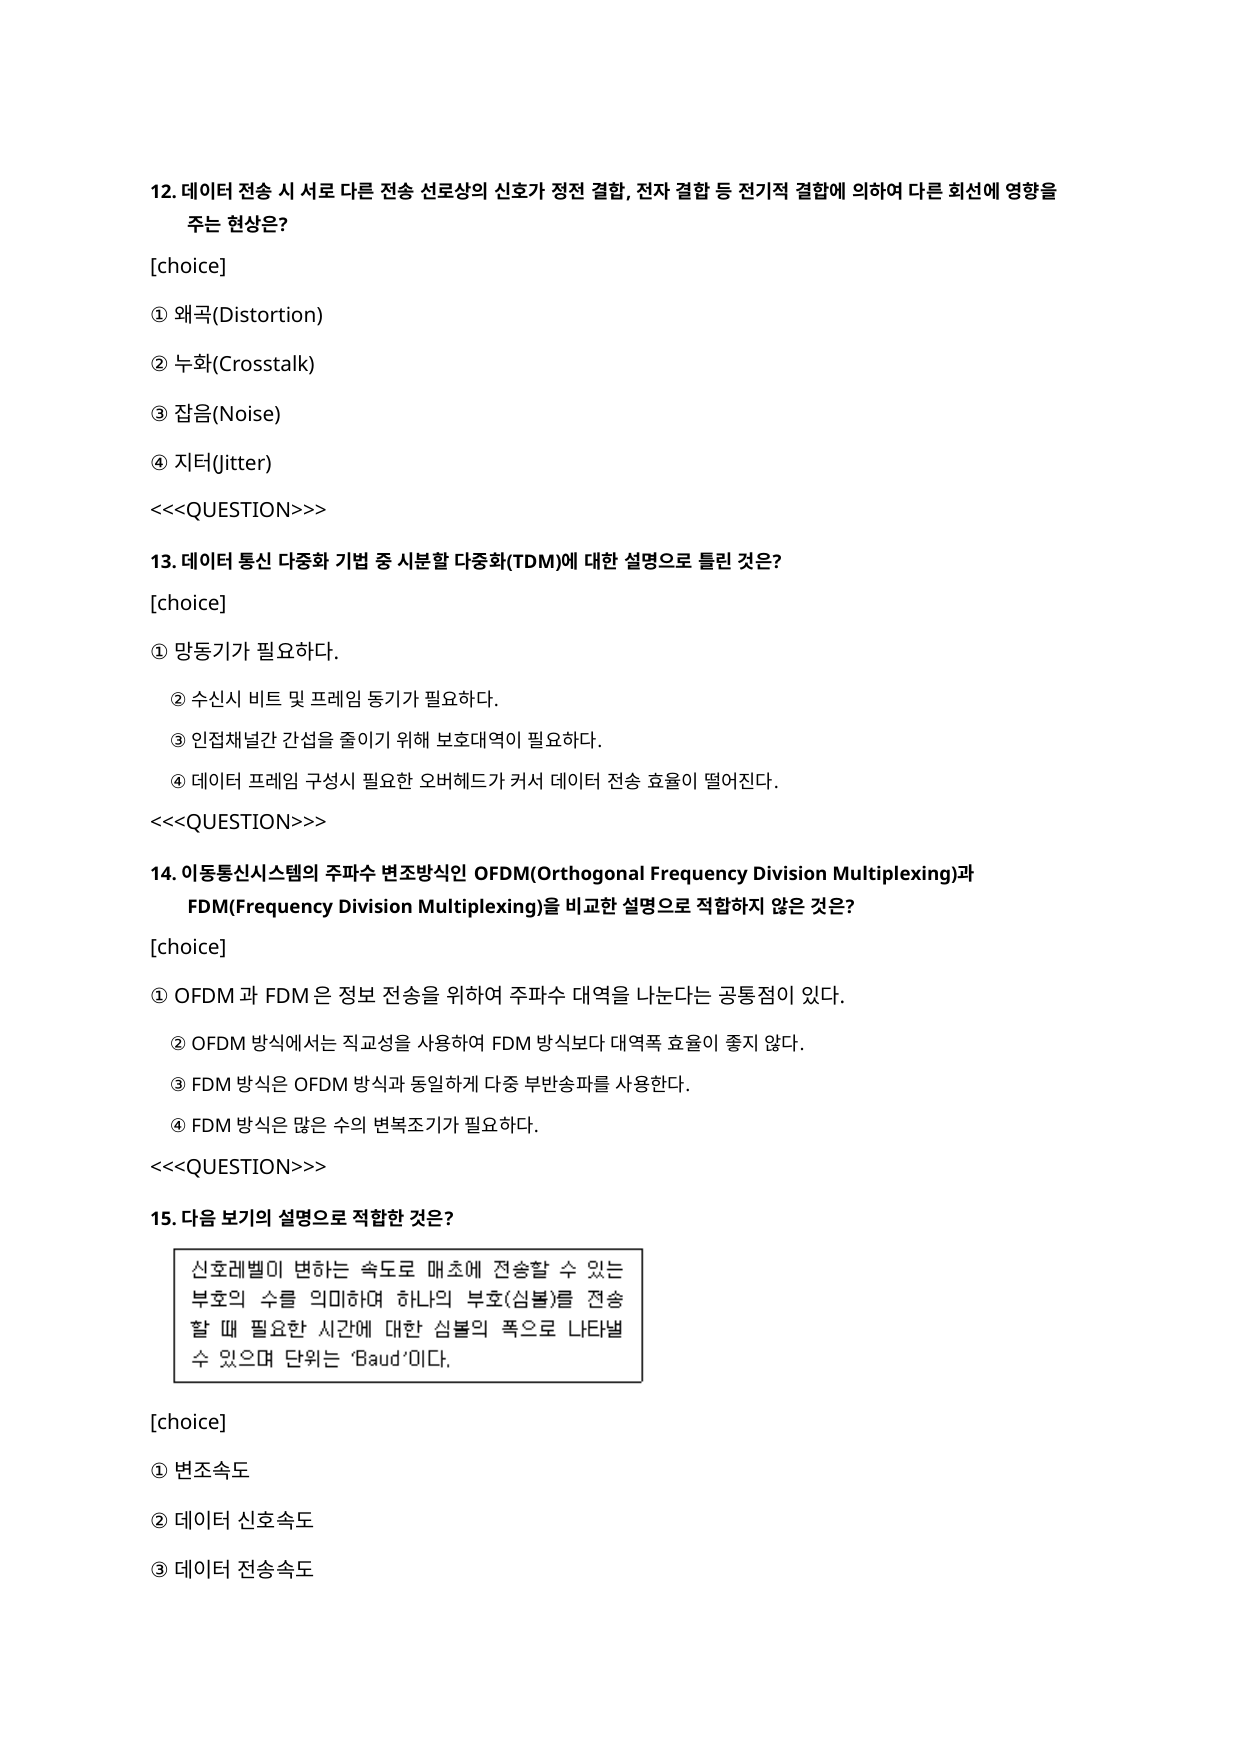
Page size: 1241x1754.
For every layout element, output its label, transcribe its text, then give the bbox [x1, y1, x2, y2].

text <<<QUESTION>>> [150, 496, 1090, 524]
text ④ FDM 방식은 많은 수의 변복조기가 필요하다. [150, 1111, 1090, 1138]
text ④ 데이터 프레임 구성시 필요한 오버헤드가 커서 데이터 전송 효율이 떨어진다. [150, 766, 1090, 794]
text ① 변조속도 [150, 1455, 1090, 1485]
text ② 수신시 비트 및 프레임 동기가 필요하다. [150, 684, 1090, 712]
text ② OFDM 방식에서는 직교성을 사용하여 FDM 방식보다 대역폭 효율이 좋지 않다. [150, 1029, 1090, 1056]
text ① 망동기가 필요하다. [150, 635, 1090, 666]
text [choice] [150, 251, 1090, 279]
text ③ FDM 방식은 OFDM 방식과 동일하게 다중 부반송파를 사용한다. [150, 1070, 1090, 1097]
text ③ 데이터 전송속도 [150, 1553, 1090, 1584]
text 14. 이동통신시스템의 주파수 변조방식인 OFDM(Orthogonal Frequency Division Multiplexing)과 FDM(Frequency Division Multiplexing)을 비교한 설명으로 적합하지 않은 것은? [150, 859, 1090, 919]
text ③ 인접채널간 간섭을 줄이기 위해 보호대역이 필요하다. [150, 726, 1090, 753]
text [choice] [150, 588, 1090, 616]
text [choice] [150, 932, 1090, 961]
text [choice] [150, 1407, 1090, 1436]
picture [169, 1244, 648, 1388]
text ③ 잡음(Noise) [150, 397, 1090, 427]
text <<<QUESTION>>> [150, 807, 1090, 836]
text ② 누화(Crosstalk) [150, 347, 1090, 378]
text 15. 다음 보기의 설명으로 적합한 것은? [150, 1203, 1090, 1231]
text 13. 데이터 통신 다중화 기법 중 시분할 다중화(TDM)에 대한 설명으로 틀린 것은? [150, 547, 1090, 574]
text <<<QUESTION>>> [150, 1152, 1090, 1180]
text ① 왜곡(Distortion) [150, 298, 1090, 328]
text ① OFDM과 FDM은 정보 전송을 위하여 주파수 대역을 나눈다는 공통점이 있다. [150, 980, 1090, 1010]
text ② 데이터 신호속도 [150, 1504, 1090, 1534]
text 12. 데이터 전송 시 서로 다른 전송 선로상의 신호가 정전 결합, 전자 결합 등 전기적 결합에 의하여 다른 회선에 영향을 주는 현상은? [150, 177, 1090, 237]
text ④ 지터(Jitter) [150, 446, 1090, 476]
